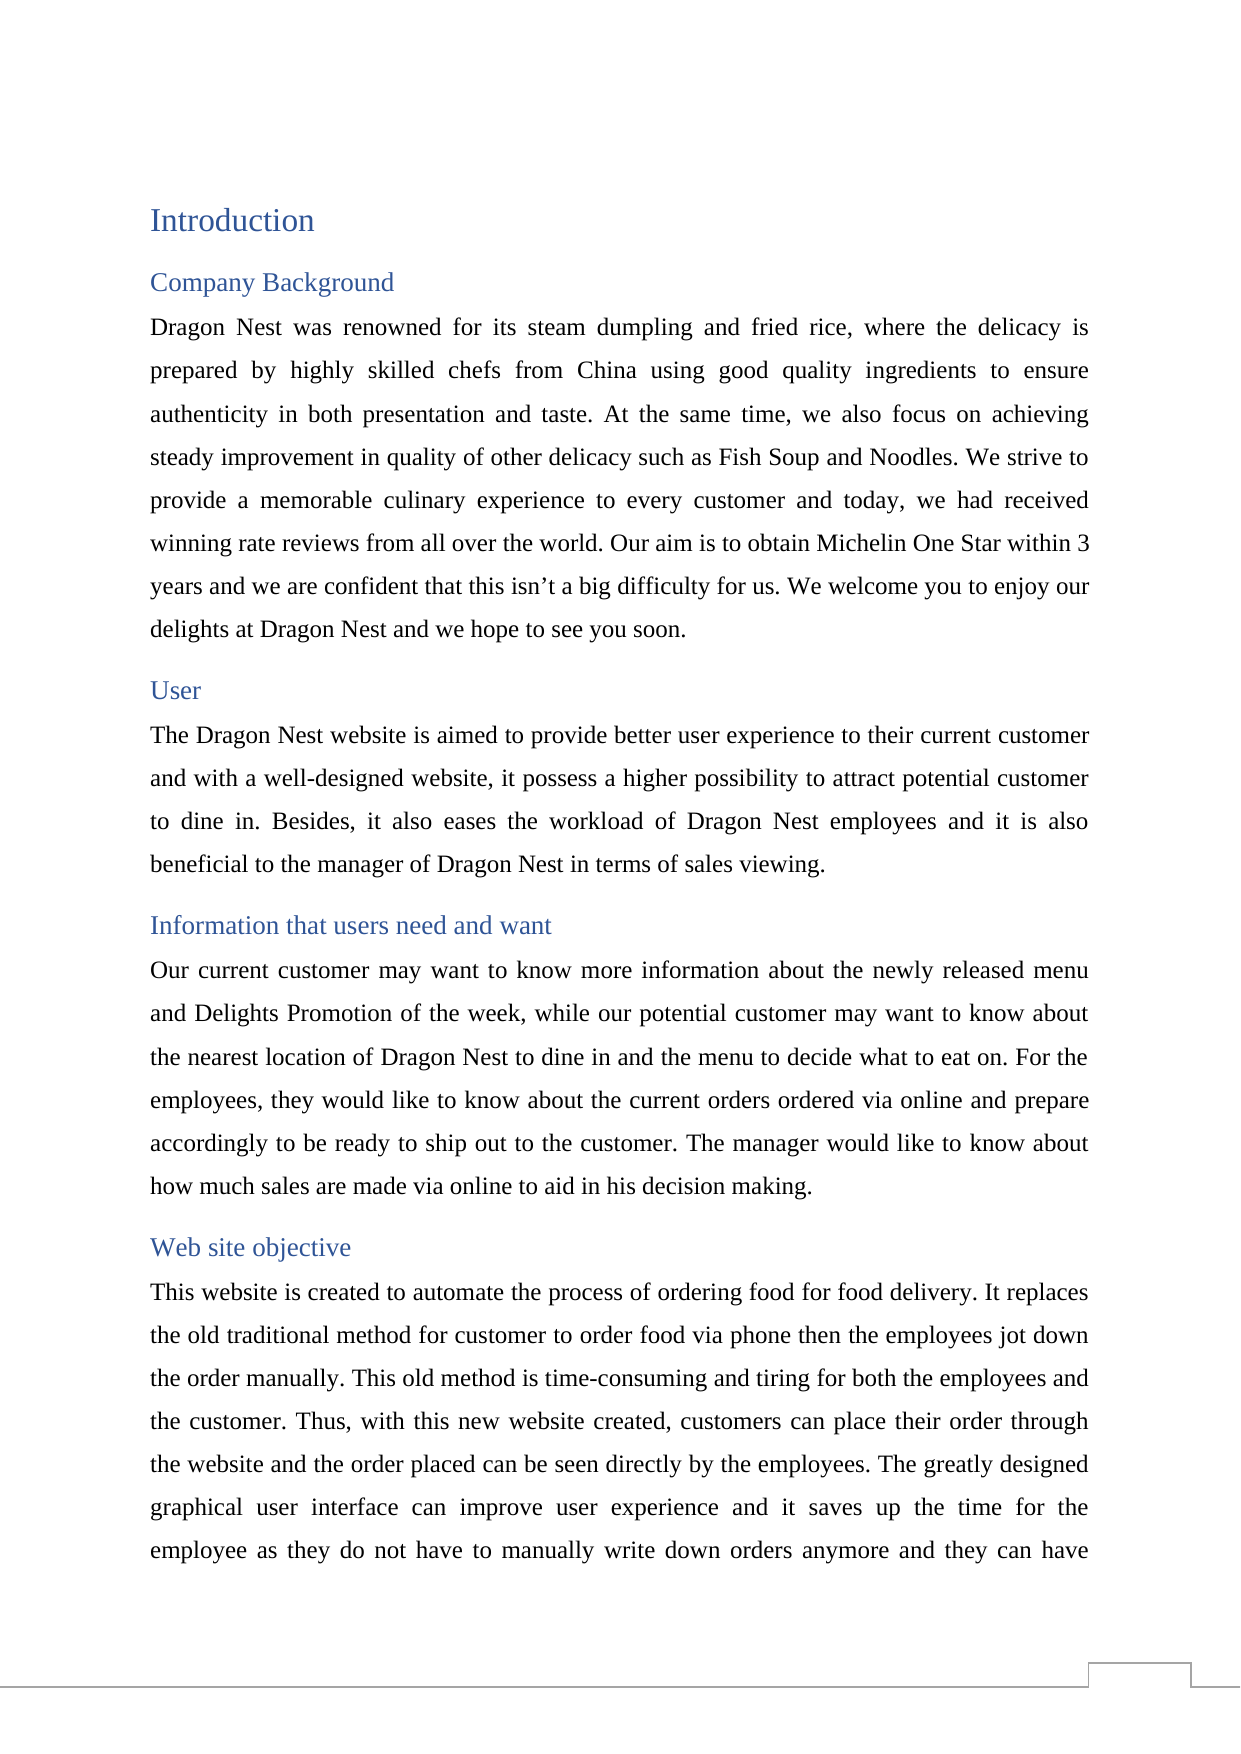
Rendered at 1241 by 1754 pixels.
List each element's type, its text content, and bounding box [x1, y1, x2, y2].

subtitle Information that users need and want [150, 909, 1090, 940]
text The Dragon Nest website is aimed to provide better user experience to their current customer and with a well-designed website, it possess a higher possibility to attract potential customer to dine in. Besides, it also eases the workload of Dragon Nest employees and it is also beneficial to the manager of Dragon Nest in terms of sales viewing. [150, 720, 1090, 878]
subtitle User [150, 674, 1090, 705]
subtitle Company Background [150, 266, 1090, 297]
text Our current customer may want to know more information about the newly released menu and Delights Promotion of the week, while our potential customer may want to know about the nearest location of Dragon Nest to dine in and the menu to decide what to eat on. For the employees, they would like to know about the current orders ordered via online and prepare accordingly to be ready to ship out to the customer. The manager would like to know about how much sales are made via online to aid in his decision making. [150, 955, 1090, 1200]
subtitle Introduction [150, 200, 1090, 238]
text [150, 1277, 1090, 1564]
text Dragon Nest was renowned for its steam dumpling and fried rice, where the delicacy is prepared by highly skilled chefs from China using good quality ingredients to ensure authenticity in both presentation and taste. At the same time, we also focus on achieving steady improvement in quality of other delicacy such as Fish Soup and Noodles. We strive to provide a memorable culinary experience to every customer and today, we had received winning rate reviews from all over the world. Our aim is to obtain Michelin One Star within 3 years and we are confident that this isn’t a big difficulty for us. We welcome you to enjoy our delights at Dragon Nest and we hope to see you soon. [150, 312, 1090, 643]
subtitle Web site objective [150, 1231, 1090, 1262]
